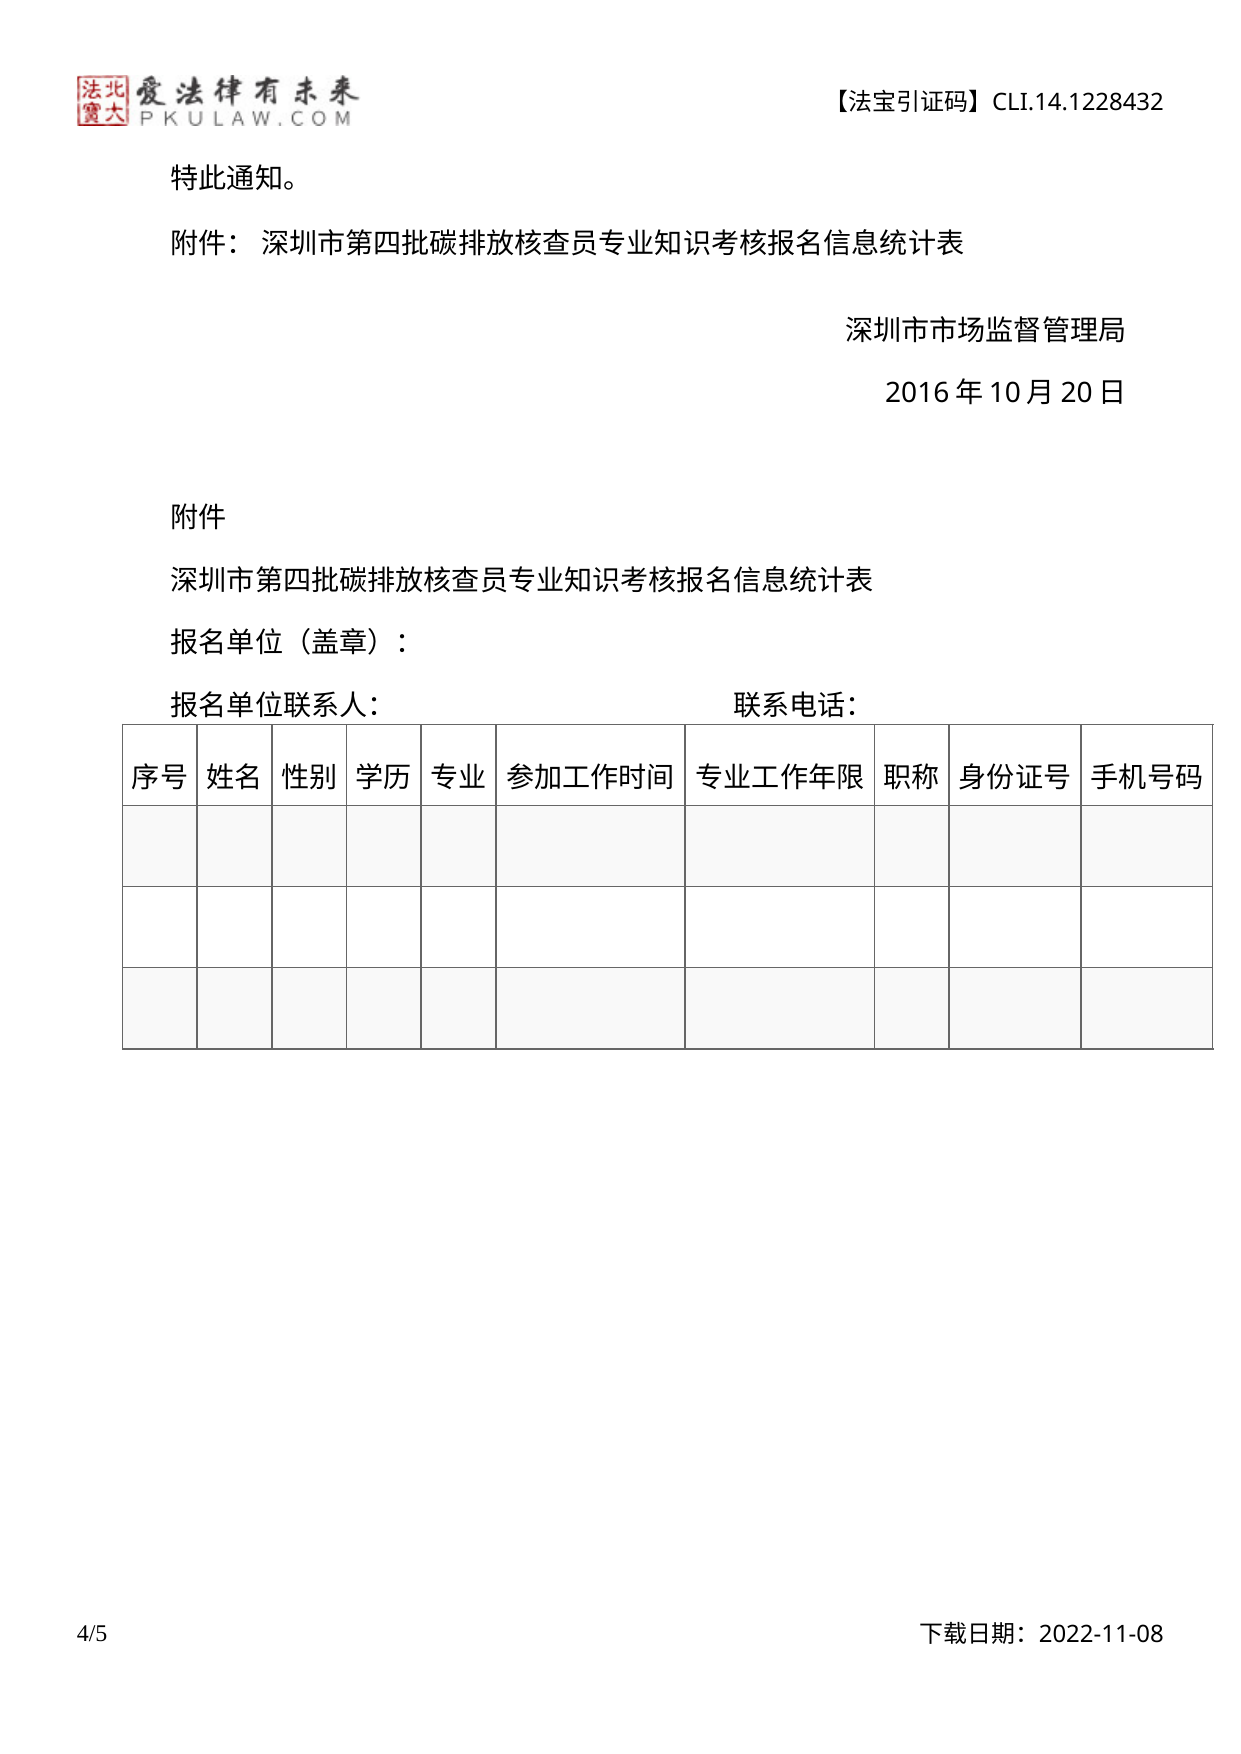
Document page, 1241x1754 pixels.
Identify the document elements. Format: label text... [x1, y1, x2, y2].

table_cell [123, 887, 196, 967]
table_header 专业工作年限 [686, 725, 874, 804]
table_cell [273, 887, 346, 967]
table_cell [497, 806, 684, 886]
table_header 专业 [422, 725, 495, 804]
table_header 姓名 [198, 725, 271, 804]
table_cell [950, 806, 1080, 886]
table_cell [347, 806, 420, 886]
table_cell [347, 887, 420, 967]
table_header 性别 [273, 725, 346, 804]
table_cell [875, 887, 948, 967]
table_cell [497, 968, 684, 1048]
table_header 职称 [875, 725, 948, 804]
text 附件 深圳市第四批碳排放核查员专业知识考核报名信息统计表 报名单位（盖章）： 报名单位联系人： 联系电话： [114, 411, 1126, 723]
table_cell [686, 887, 874, 967]
table_cell [347, 968, 420, 1048]
table_cell [273, 968, 346, 1048]
table_cell [422, 887, 495, 967]
table_cell [686, 806, 874, 886]
table_header 学历 [347, 725, 420, 804]
table_cell [1082, 887, 1212, 967]
table_cell [123, 806, 196, 886]
table_cell [273, 806, 346, 886]
table_cell [497, 887, 684, 967]
table_cell [198, 887, 271, 967]
table_cell [198, 806, 271, 886]
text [114, 156, 1126, 262]
table_cell [422, 968, 495, 1048]
table_cell [1082, 806, 1212, 886]
table_header 序号 [123, 725, 196, 804]
text 深圳市市场监督管理局 2016年10月20日 [114, 286, 1126, 411]
table_cell [123, 968, 196, 1048]
picture [76, 75, 361, 126]
table_cell [875, 968, 948, 1048]
table_cell [875, 806, 948, 886]
table_header 参加工作时间 [497, 725, 684, 804]
table_cell [198, 968, 271, 1048]
table_cell [950, 887, 1080, 967]
table_header 身份证号 [950, 725, 1080, 804]
table_cell [1082, 968, 1212, 1048]
table_cell [422, 806, 495, 886]
table_header 手机号码 [1082, 725, 1212, 804]
table_cell [686, 968, 874, 1048]
table_cell [950, 968, 1080, 1048]
